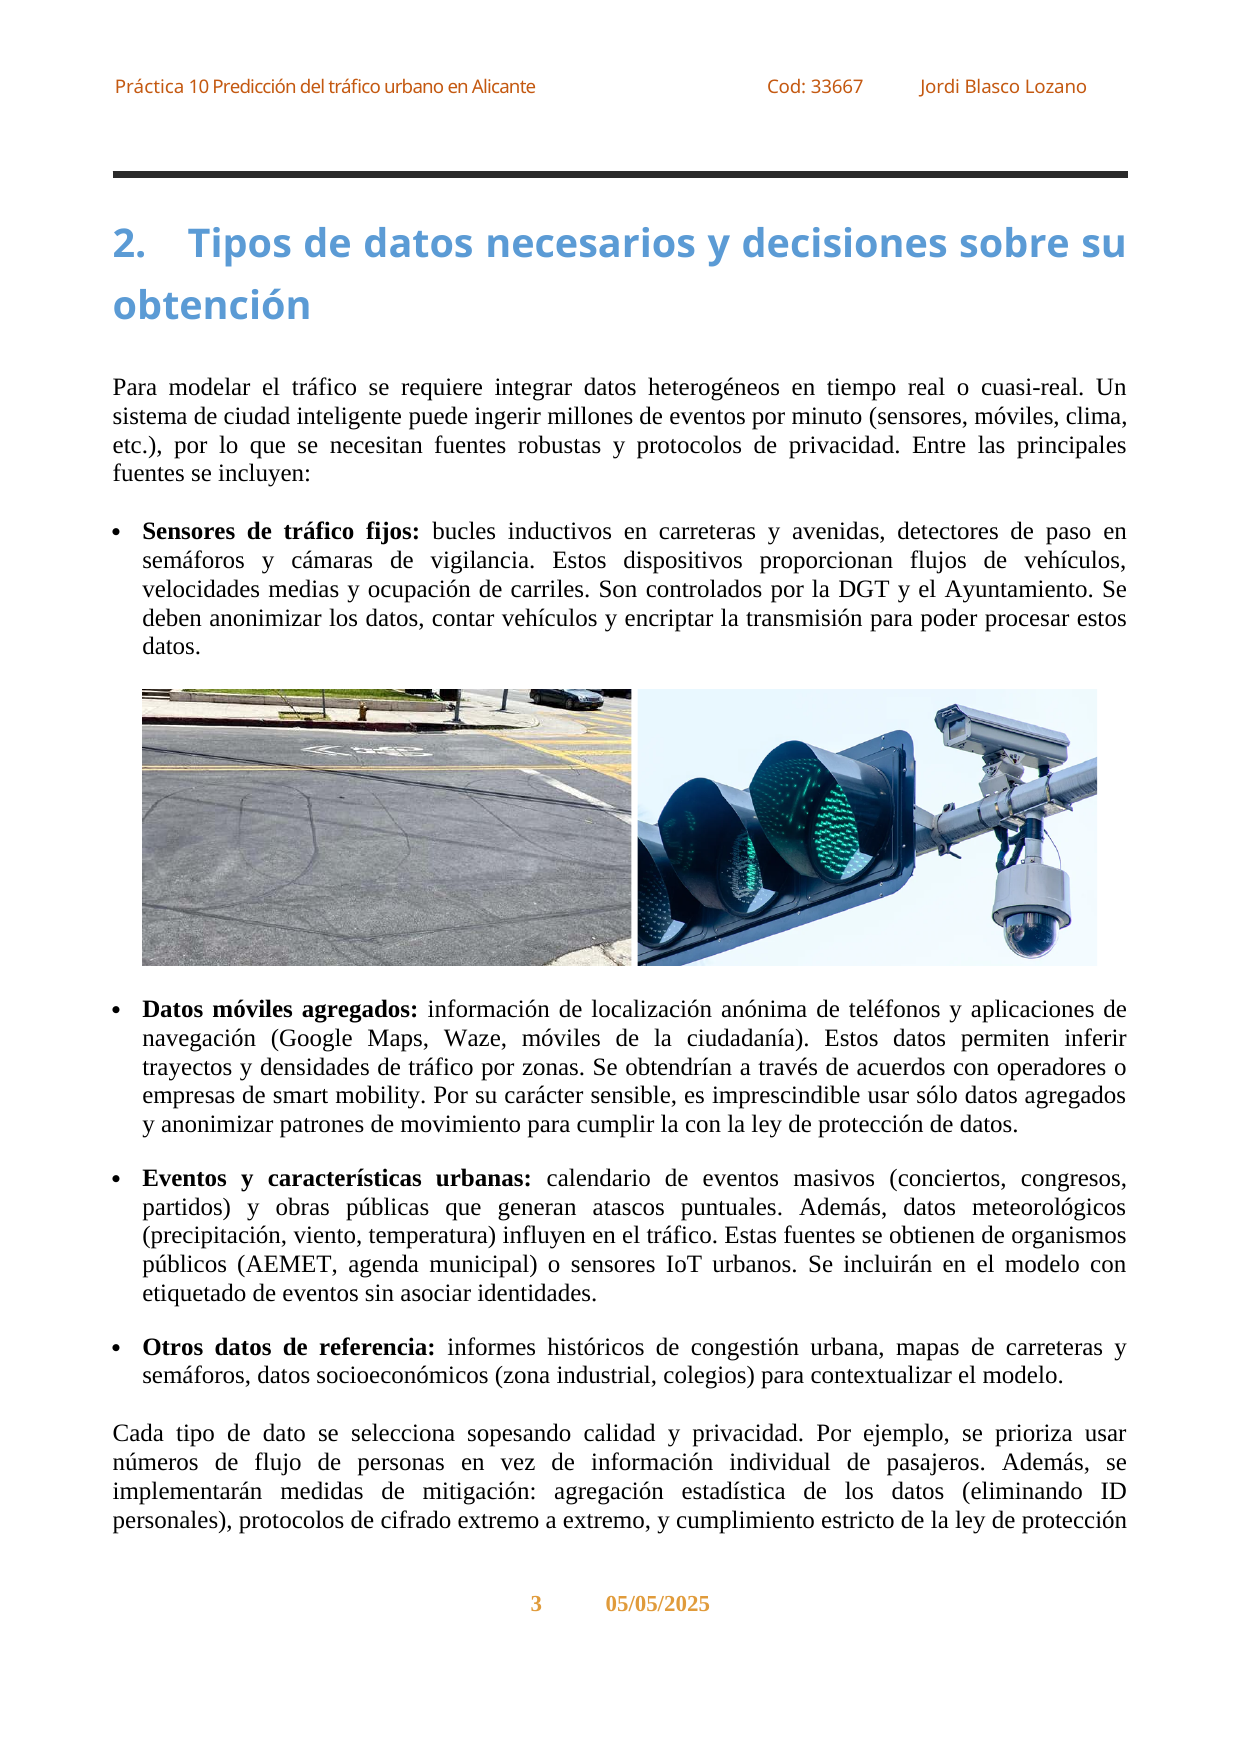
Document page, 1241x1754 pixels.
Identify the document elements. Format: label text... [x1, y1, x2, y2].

list Datos móviles agregados: información de localización anónima de teléfonos y aplicaciones de navegación (Google Maps, Waze, móviles de la ciudadanía). Estos datos permiten inferir trayectos y densidades de tráfico por zonas. Se obtendrían a través de acuerdos con operadores o empresas de smart mobility. Por su carácter sensible, es imprescindible usar sólo datos agregados y anonimizar patrones de movimiento para cumplir la con la ley de protección de datos. [112, 994, 1128, 1138]
list Otros datos de referencia: informes históricos de congestión urbana, mapas de carreteras y semáforos, datos socioeconómicos (zona industrial, colegios) para contextualizar el modelo. [112, 1332, 1128, 1389]
list Eventos y características urbanas: calendario de eventos masivos (conciertos, congresos, partidos) y obras públicas que generan atascos puntuales. Además, datos meteorológicos (precipitación, viento, temperatura) influyen en el tráfico. Estas fuentes se obtienen de organismos públicos (AEMET, agenda municipal) o sensores IoT urbanos. Se incluirán en el modelo con etiquetado de eventos sin asociar identidades. [112, 1163, 1128, 1307]
list Sensores de tráfico fijos: bucles inductivos en carreteras y avenidas, detectores de paso en semáforos y cámaras de vigilancia. Estos dispositivos proporcionan flujos de vehículos, velocidades medias y ocupación de carriles. Son controlados por la DGT y el Ayuntamiento. Se deben anonimizar los datos, contar vehículos y encriptar la transmisión para poder procesar estos datos. [112, 516, 1128, 660]
picture [637, 689, 1098, 966]
picture [142, 689, 632, 966]
subtitle Tipos de datos necesarios y decisiones sobre su obtención [112, 172, 1128, 331]
text Para modelar el tráfico se requiere integrar datos heterogéneos en tiempo real o cuasi-real. Un sistema de ciudad inteligente puede ingerir millones de eventos por minuto (sensores, móviles, clima, etc.), por lo que se necesitan fuentes robustas y protocolos de privacidad. Entre las principales fuentes se incluyen: [112, 372, 1128, 487]
